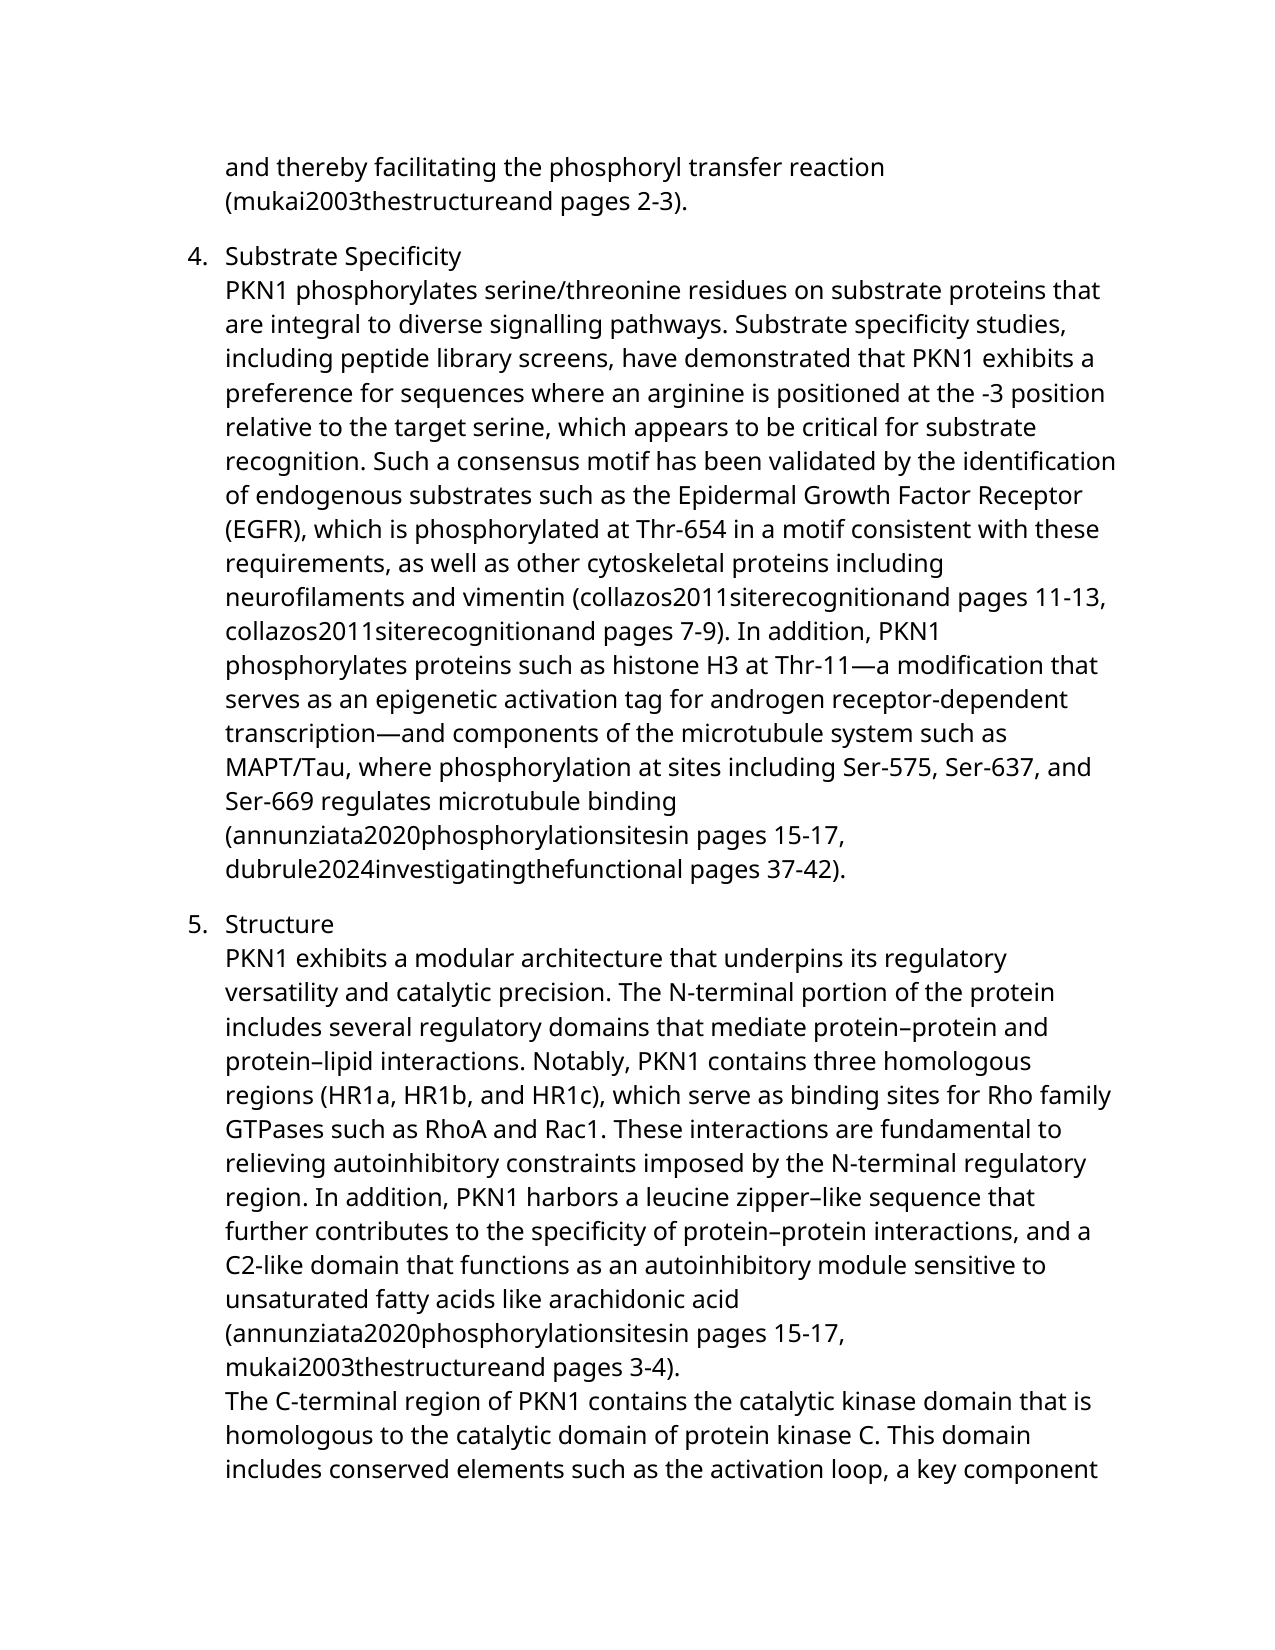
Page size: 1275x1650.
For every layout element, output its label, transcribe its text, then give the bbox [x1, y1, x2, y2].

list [187, 907, 1125, 1486]
list Substrate Specificity PKN1 phosphorylates serine/threonine residues on substrate proteins that are integral to diverse signalling pathways. Substrate specificity studies, including peptide library screens, have demonstrated that PKN1 exhibits a preference for sequences where an arginine is positioned at the -3 position relative to the target serine, which appears to be critical for substrate recognition. Such a consensus motif has been validated by the identification of endogenous substrates such as the Epidermal Growth Factor Receptor (EGFR), which is phosphorylated at Thr-654 in a motif consistent with these requirements, as well as other cytoskeletal proteins including neurofilaments and vimentin (collazos2011siterecognitionand pages 11-13, collazos2011siterecognitionand pages 7-9). In addition, PKN1 phosphorylates proteins such as histone H3 at Thr-11—a modification that serves as an epigenetic activation tag for androgen receptor‐dependent transcription—and components of the microtubule system such as MAPT/Tau, where phosphorylation at sites including Ser-575, Ser-637, and Ser-669 regulates microtubule binding (annunziata2020phosphorylationsitesin pages 15-17, dubrule2024investigatingthefunctional pages 37-42). [187, 239, 1125, 886]
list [187, 150, 1125, 218]
